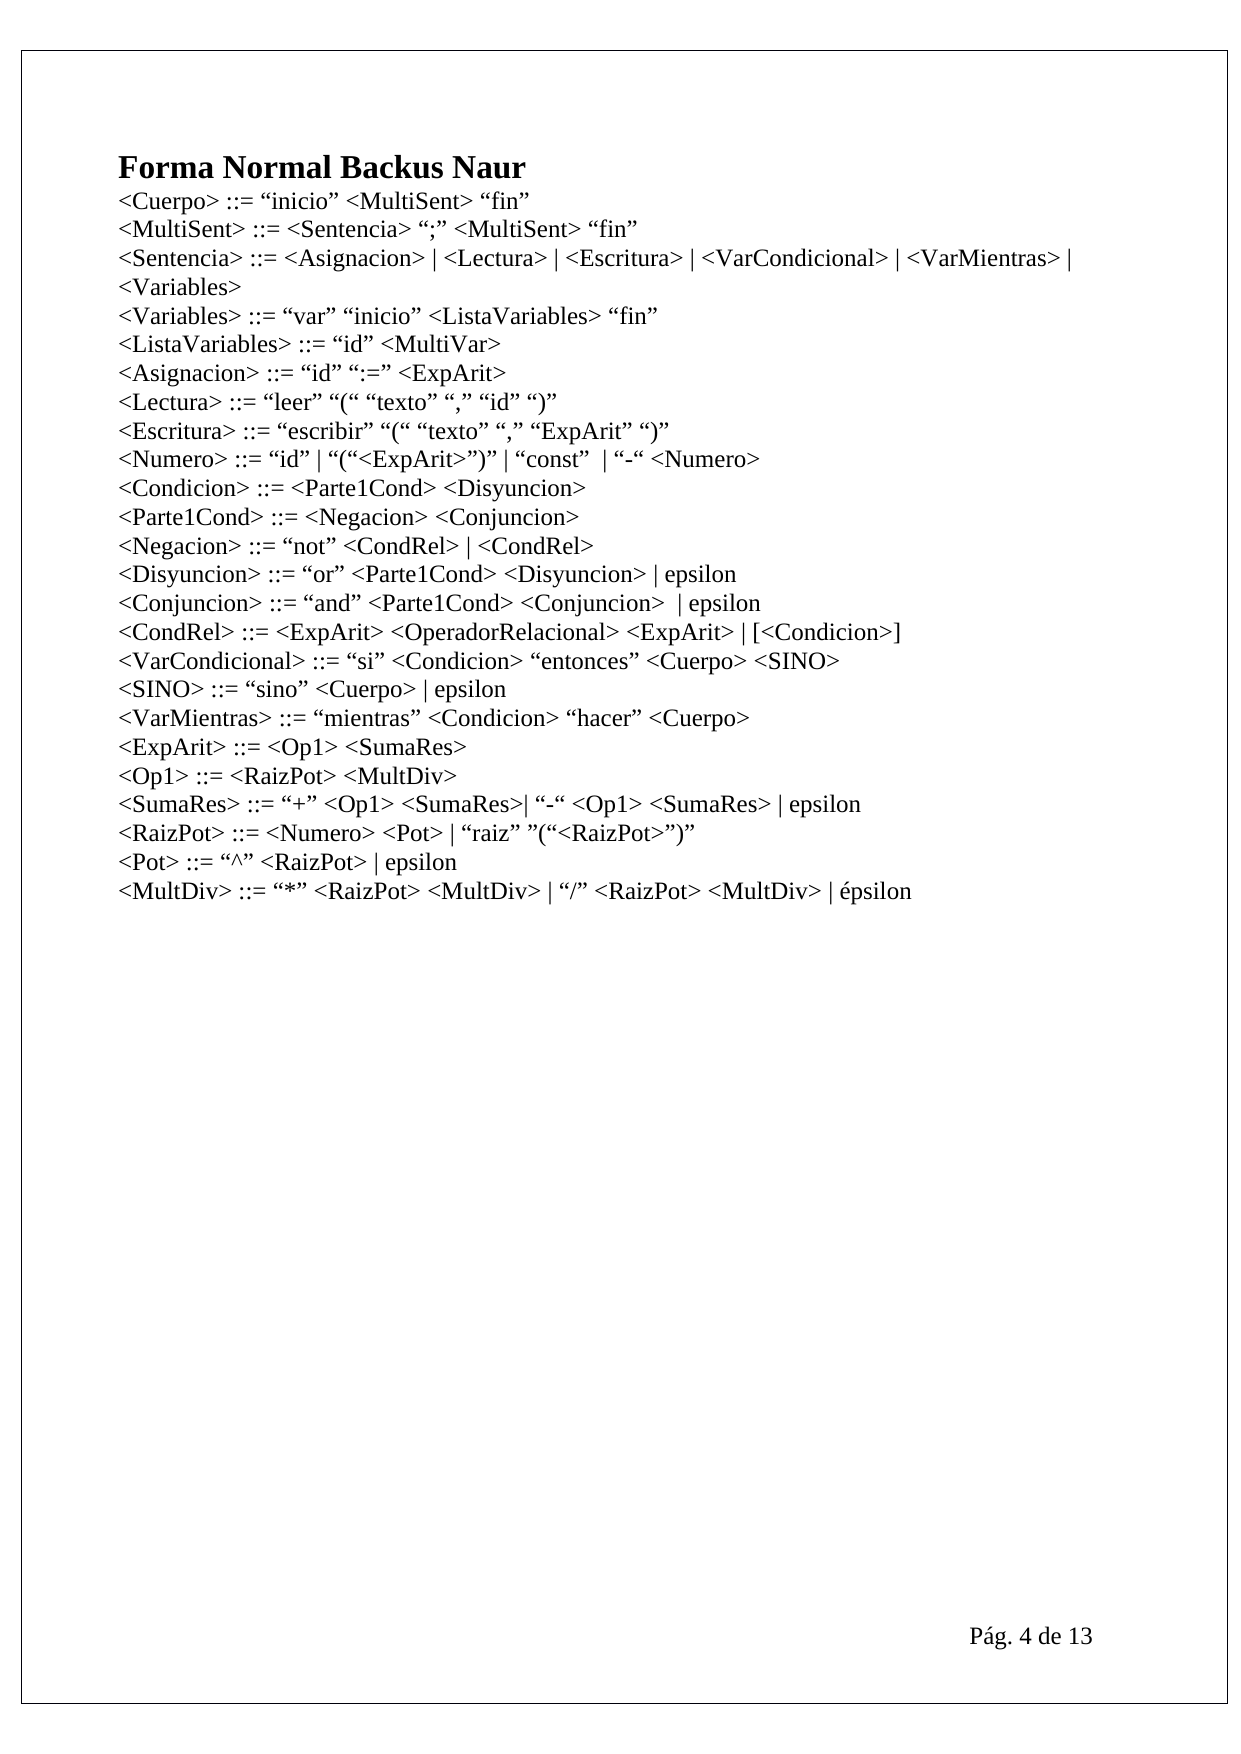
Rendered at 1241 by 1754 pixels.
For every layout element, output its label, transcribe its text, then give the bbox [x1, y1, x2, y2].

text <Parte1Cond> ::= <Negacion> <Conjuncion> [118, 502, 1093, 531]
text <CondRel> ::= <ExpArit> <OperadorRelacional> <ExpArit> | [<Condicion>] [118, 617, 1093, 646]
text <Disyuncion> ::= “or” <Parte1Cond> <Disyuncion> | epsilon [118, 559, 1093, 588]
text <SumaRes> ::= “+” <Op1> <SumaRes>| “-“ <Op1> <SumaRes> | epsilon [118, 789, 1093, 818]
text <Escritura> ::= “escribir” “(“ “texto” “,” “ExpArit” “)” [118, 416, 1093, 444]
text <Cuerpo> ::= “inicio” <MultiSent> “fin” [118, 186, 1093, 214]
text <Asignacion> ::= “id” “:=” <ExpArit> [118, 358, 1093, 387]
text <Sentencia> ::= <Asignacion> | <Lectura> | <Escritura> | <VarCondicional> | <VarMientras> | <Variables> [118, 243, 1093, 301]
text <Conjuncion> ::= “and” <Parte1Cond> <Conjuncion> | epsilon [118, 588, 1093, 617]
text <RaizPot> ::= <Numero> <Pot> | “raiz” ”(“<RaizPot>”)” [118, 818, 1093, 847]
text <MultiSent> ::= <Sentencia> “;” <MultiSent> “fin” [118, 214, 1093, 243]
text <VarCondicional> ::= “si” <Condicion> “entonces” <Cuerpo> <SINO> [118, 646, 1093, 674]
text <Pot> ::= “^” <RaizPot> | epsilon [118, 847, 1093, 876]
text <SINO> ::= “sino” <Cuerpo> | epsilon [118, 674, 1093, 703]
text <ExpArit> ::= <Op1> <SumaRes> [118, 732, 1093, 761]
text <VarMientras> ::= “mientras” <Condicion> “hacer” <Cuerpo> [118, 703, 1093, 732]
text <MultDiv> ::= “*” <RaizPot> <MultDiv> | “/” <RaizPot> <MultDiv> | épsilon [118, 876, 1093, 904]
text <Variables> ::= “var” “inicio” <ListaVariables> “fin” [118, 301, 1093, 329]
text <Negacion> ::= “not” <CondRel> | <CondRel> [118, 531, 1093, 559]
text <ListaVariables> ::= “id” <MultiVar> [118, 329, 1093, 358]
text <Condicion> ::= <Parte1Cond> <Disyuncion> [118, 473, 1093, 502]
text <Numero> ::= “id” | “(“<ExpArit>”)” | “const” | “-“ <Numero> [118, 444, 1093, 473]
text Forma Normal Backus Naur [118, 147, 1093, 186]
text <Op1> ::= <RaizPot> <MultDiv> [118, 761, 1093, 789]
text <Lectura> ::= “leer” “(“ “texto” “,” “id” “)” [118, 387, 1093, 416]
